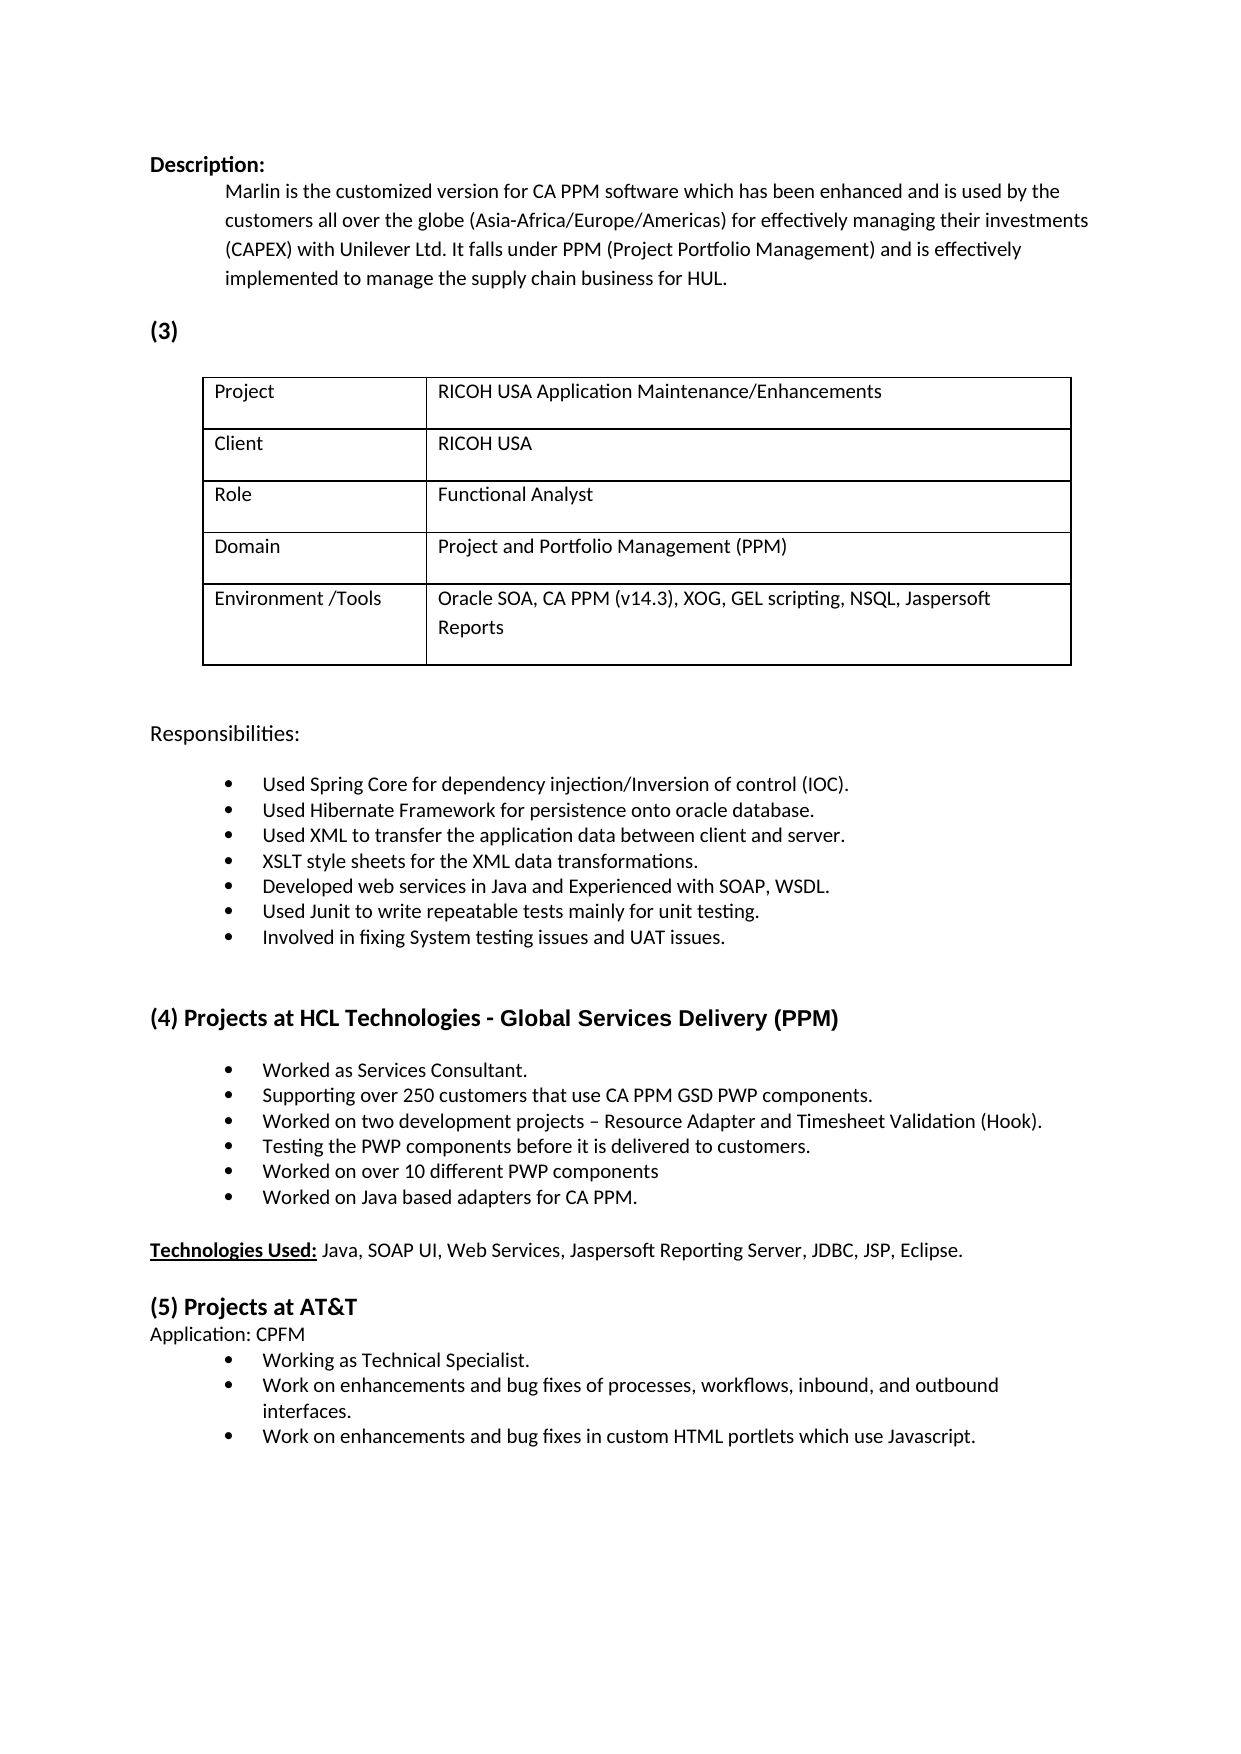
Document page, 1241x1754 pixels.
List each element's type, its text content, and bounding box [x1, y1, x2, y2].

list Developed web services in Java and Experienced with SOAP, WSDL. [225, 873, 1090, 899]
list Worked on over 10 different PWP components [225, 1159, 1090, 1184]
list XSLT style sheets for the XML data transformations. [225, 848, 1090, 873]
text Technologies Used: Java, SOAP UI, Web Services, Jaspersoft Reporting Server, JDBC, JSP, Eclipse. [150, 1238, 1090, 1263]
list Work on enhancements and bug fixes in custom HTML portlets which use Javascript. [225, 1423, 1090, 1449]
table_cell RICOH USA [427, 430, 1070, 480]
text Marlin is the customized version for CA PPM software which has been enhanced and is used by the customers all over the globe (Asia-Africa/Europe/Americas) for effectively managing their investments (CAPEX) with Unilever Ltd. It falls under PPM (Project Portfolio Management) and is effectively implemented to manage the supply chain business for HUL. [225, 178, 1090, 291]
text Description: [150, 150, 1090, 178]
list Worked on two development projects – Resource Adapter and Timesheet Validation (Hook). [225, 1108, 1090, 1133]
list Used XML to transfer the application data between client and server. [225, 822, 1090, 848]
table_header Project [204, 378, 426, 428]
table_cell Environment /Tools [204, 585, 426, 664]
table_cell Project and Portfolio Management (PPM) [427, 533, 1070, 583]
list Worked as Services Consultant. [225, 1057, 1090, 1082]
list Used Junit to write repeatable tests mainly for unit testing. [225, 899, 1090, 924]
table_cell Functional Analyst [427, 482, 1070, 532]
table_cell Domain [204, 533, 426, 583]
text Responsibilities: [150, 719, 1090, 747]
table_header RICOH USA Application Maintenance/Enhancements [427, 378, 1070, 428]
text (5) Projects at AT&T [150, 1291, 1090, 1322]
table_cell Role [204, 482, 426, 532]
list Involved in fixing System testing issues and UAT issues. [225, 924, 1090, 949]
list Testing the PWP components before it is delivered to customers. [225, 1133, 1090, 1159]
text (3) [150, 316, 1090, 346]
list Working as Technical Specialist. [225, 1347, 1090, 1372]
table_cell Client [204, 430, 426, 480]
list Work on enhancements and bug fixes of processes, workflows, inbound, and outbound interfaces. [225, 1372, 1090, 1423]
text Application: CPFM [150, 1322, 1090, 1347]
table_cell Oracle SOA, CA PPM (v14.3), XOG, GEL scripting, NSQL, Jaspersoft Reports [427, 585, 1070, 664]
list Used Spring Core for dependency injection/Inversion of control (IOC). [225, 772, 1090, 797]
list Used Hibernate Framework for persistence onto oracle database. [225, 797, 1090, 822]
list Supporting over 250 customers that use CA PPM GSD PWP components. [225, 1082, 1090, 1108]
text (4) Projects at HCL Technologies - Global Services Delivery (PPM) [150, 1003, 1090, 1033]
list Worked on Java based adapters for CA PPM. [225, 1184, 1090, 1209]
